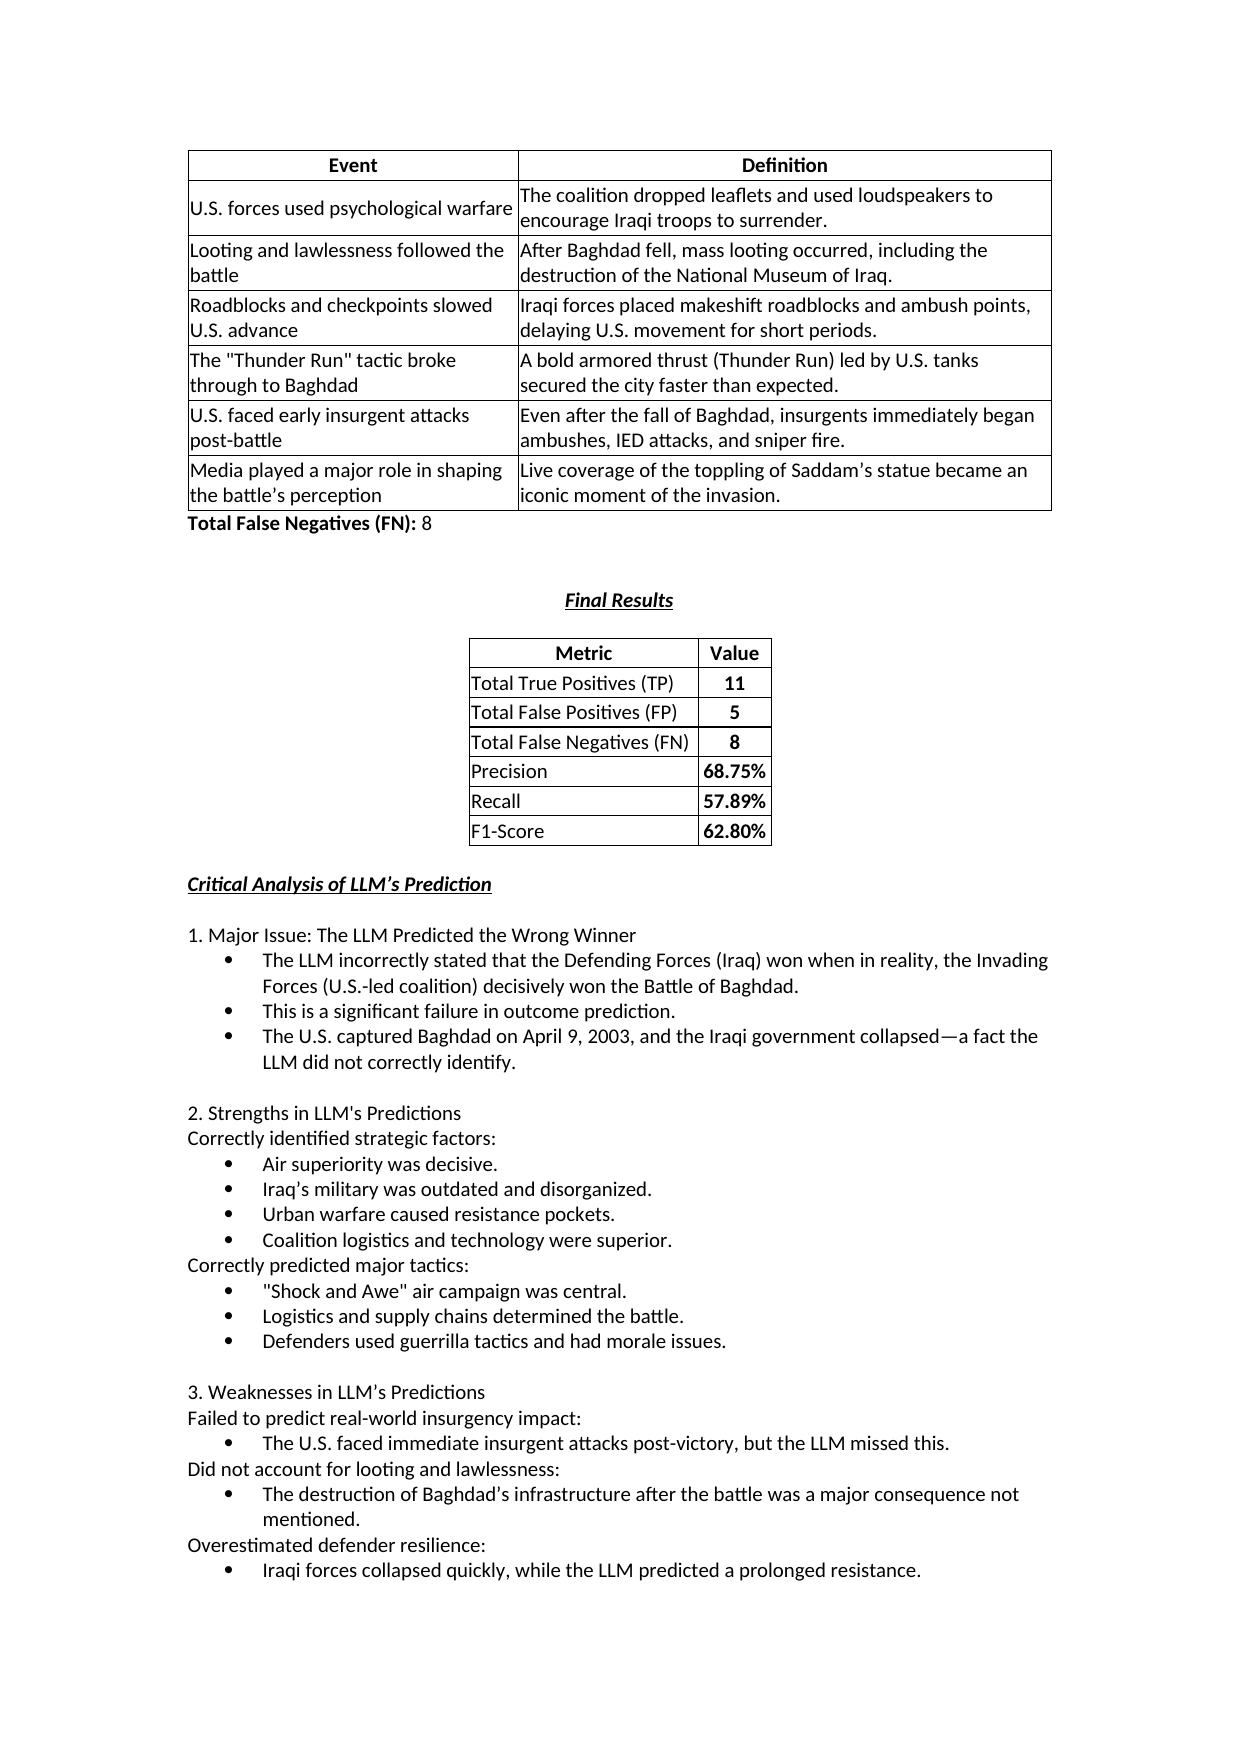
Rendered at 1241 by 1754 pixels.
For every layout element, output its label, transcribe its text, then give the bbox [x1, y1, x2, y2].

table_header Definition [519, 151, 1051, 179]
table_cell The coalition dropped leaflets and used loudspeakers to encourage Iraqi troops to surrender. [519, 181, 1051, 234]
table_cell U.S. forces used psychological warfare [189, 181, 518, 234]
table_cell 5 [699, 698, 771, 726]
list Coalition logistics and technology were superior. [225, 1227, 1053, 1252]
table_cell A bold armored thrust (Thunder Run) led by U.S. tanks secured the city faster than expected. [519, 346, 1051, 399]
list Urban warfare caused resistance pockets. [225, 1202, 1053, 1227]
list The destruction of Baghdad’s infrastructure after the battle was a major consequence not mentioned. [225, 1481, 1053, 1532]
list The U.S. faced immediate insurgent attacks post-victory, but the LLM missed this. [225, 1430, 1053, 1456]
list Logistics and supply chains determined the battle. [225, 1303, 1053, 1329]
text Critical Analysis of LLM’s Prediction [187, 871, 1053, 897]
text Did not account for looting and lawlessness: [187, 1456, 1053, 1481]
table_cell Iraqi forces placed makeshift roadblocks and ambush points, delaying U.S. movement for short periods. [519, 291, 1051, 344]
table_cell U.S. faced early insurgent attacks post-battle [189, 401, 518, 454]
list The LLM incorrectly stated that the Defending Forces (Iraq) won when in reality, the Invading Forces (U.S.-led coalition) decisively won the Battle of Baghdad. [225, 947, 1053, 998]
table_cell F1-Score [470, 816, 698, 845]
list This is a significant failure in outcome prediction. [225, 998, 1053, 1024]
table_cell Media played a major role in shaping the battle’s perception [189, 456, 518, 509]
table_cell After Baghdad fell, mass looting occurred, including the destruction of the National Museum of Iraq. [519, 236, 1051, 289]
list "Shock and Awe" air campaign was central. [225, 1278, 1053, 1303]
text Total False Negatives (FN): 8 [187, 511, 1053, 536]
text Overestimated defender resilience: [187, 1532, 1053, 1557]
table_cell 62.80% [699, 816, 771, 845]
table_cell Live coverage of the toppling of Saddam’s statue became an iconic moment of the invasion. [519, 456, 1051, 509]
table_cell 68.75% [699, 757, 771, 786]
table_cell The "Thunder Run" tactic broke through to Baghdad [189, 346, 518, 399]
table_cell 11 [699, 668, 771, 697]
list Air superiority was decisive. [225, 1151, 1053, 1176]
table_cell Precision [470, 757, 698, 786]
table_cell Total False Positives (FP) [470, 698, 698, 726]
table_header Event [189, 151, 518, 179]
table_header Value [699, 639, 771, 667]
text Correctly identified strategic factors: [187, 1125, 1053, 1151]
table_cell Total False Negatives (FN) [470, 728, 698, 756]
list Iraq’s military was outdated and disorganized. [225, 1176, 1053, 1202]
list The U.S. captured Baghdad on April 9, 2003, and the Iraqi government collapsed—a fact the LLM did not correctly identify. [225, 1024, 1053, 1074]
table_cell Even after the fall of Baghdad, insurgents immediately began ambushes, IED attacks, and sniper fire. [519, 401, 1051, 454]
text 1. Major Issue: The LLM Predicted the Wrong Winner [187, 922, 1053, 947]
table_cell Looting and lawlessness followed the battle [189, 236, 518, 289]
text 3. Weaknesses in LLM’s Predictions [187, 1379, 1053, 1405]
text 2. Strengths in LLM's Predictions [187, 1100, 1053, 1125]
table_header Metric [470, 639, 698, 667]
text Failed to predict real-world insurgency impact: [187, 1405, 1053, 1430]
text Final Results [187, 587, 1053, 612]
table_cell 8 [699, 728, 771, 756]
text Correctly predicted major tactics: [187, 1252, 1053, 1278]
table_cell Roadblocks and checkpoints slowed U.S. advance [189, 291, 518, 344]
list Defenders used guerrilla tactics and had morale issues. [225, 1329, 1053, 1354]
table_cell Total True Positives (TP) [470, 668, 698, 697]
table_cell 57.89% [699, 787, 771, 815]
list Iraqi forces collapsed quickly, while the LLM predicted a prolonged resistance. [225, 1557, 1053, 1583]
table_cell Recall [470, 787, 698, 815]
